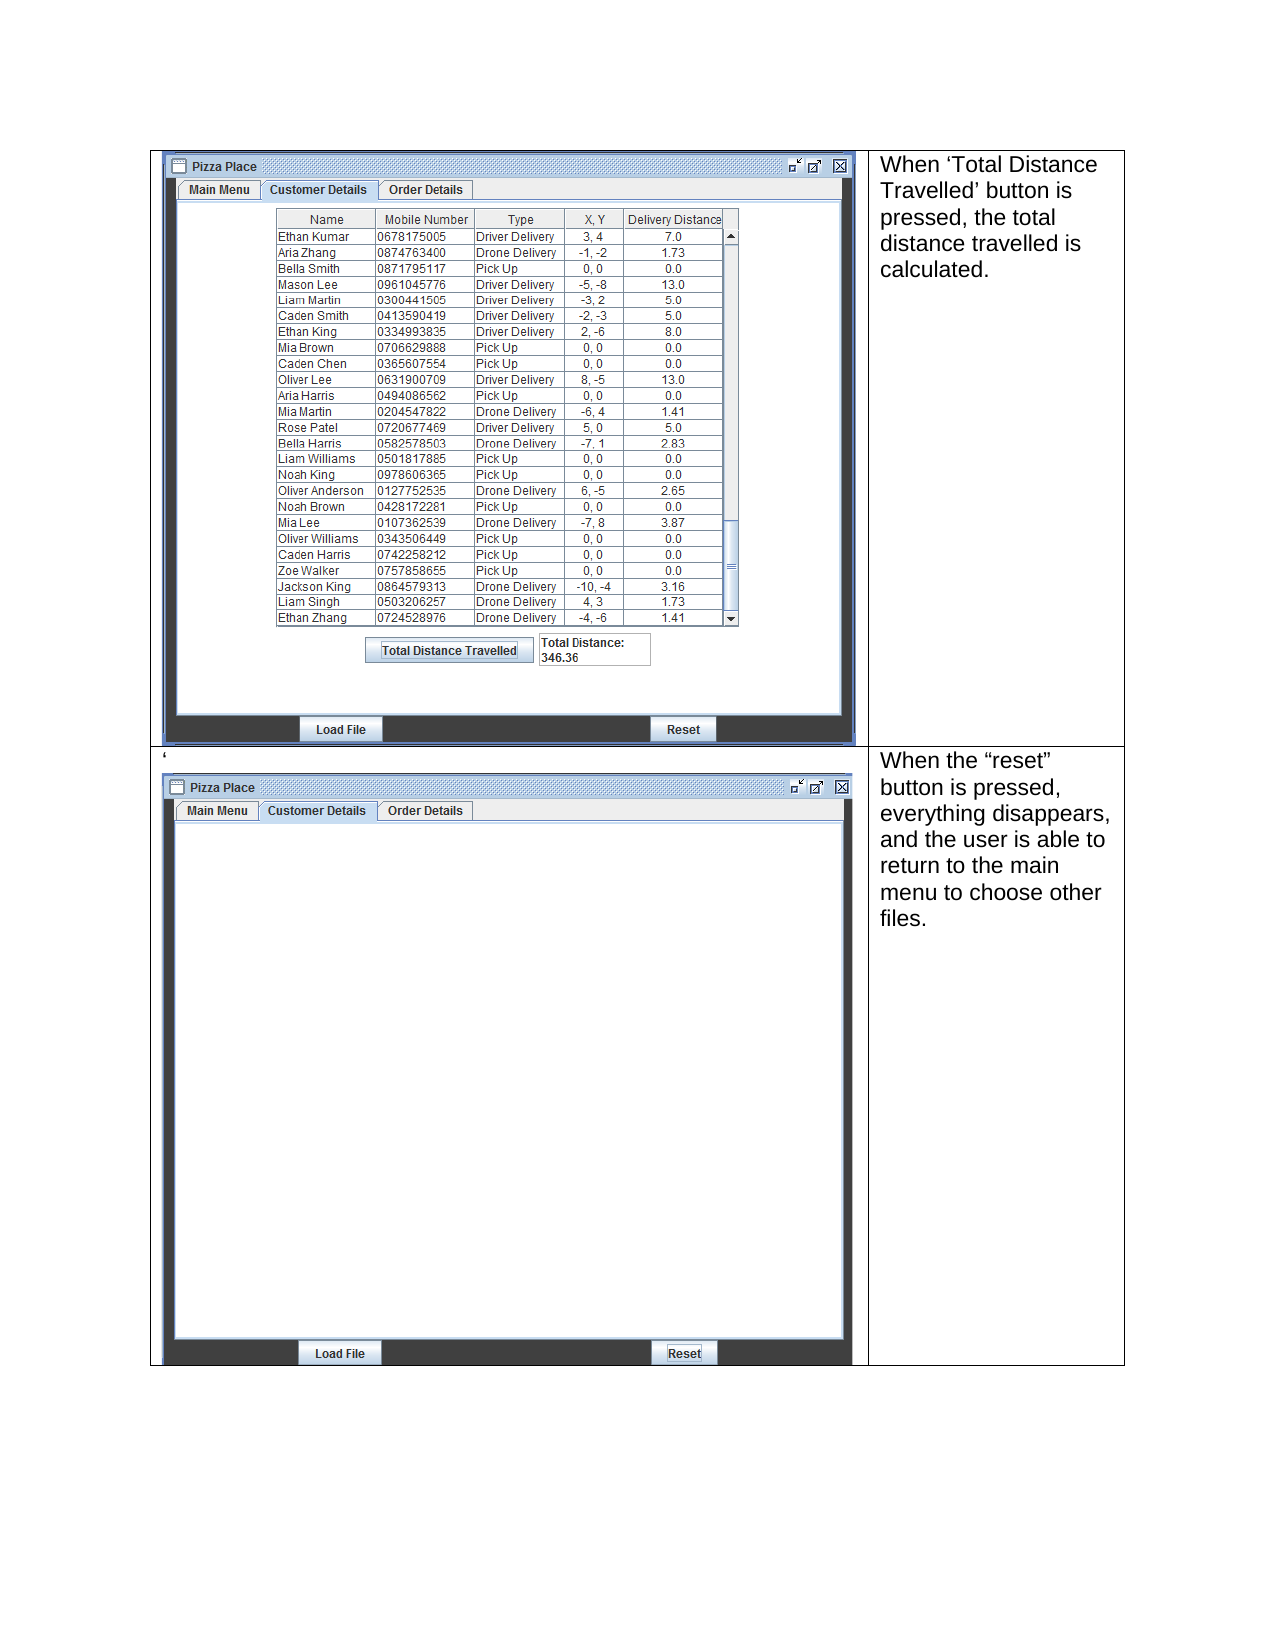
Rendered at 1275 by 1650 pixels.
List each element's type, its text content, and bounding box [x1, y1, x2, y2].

picture [161, 773, 853, 1365]
table_cell ‘ [151, 747, 868, 1364]
table_cell [151, 151, 161, 746]
table_cell When the “reset” button is pressed, everything disappears, and the user is able to return to the main menu to choose other files. [869, 747, 1124, 1364]
table_cell When ‘Total Distance Travelled’ button is pressed, the total distance travelled is calculated. [869, 151, 1124, 746]
picture [161, 151, 856, 746]
table_cell [856, 151, 868, 746]
